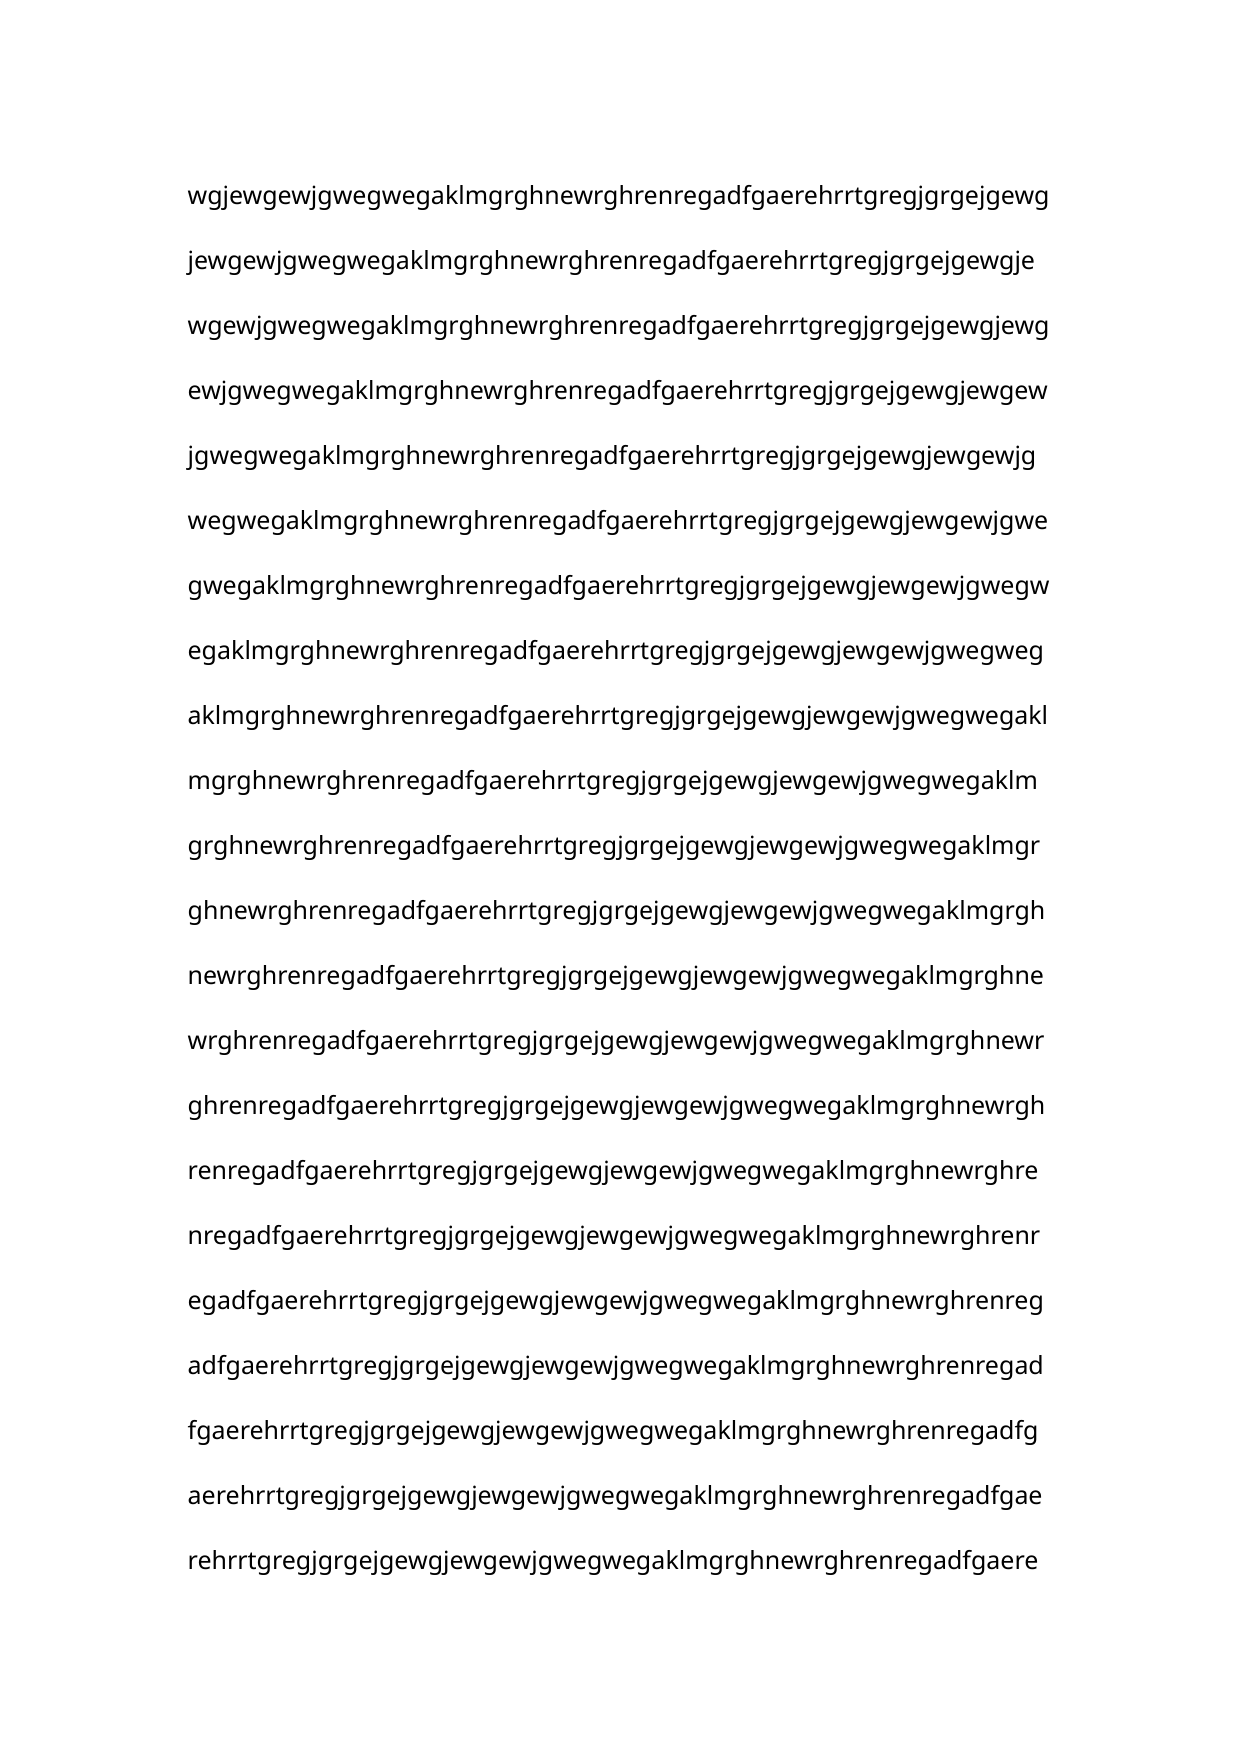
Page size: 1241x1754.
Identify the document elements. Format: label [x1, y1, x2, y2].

text [187, 162, 1053, 1592]
